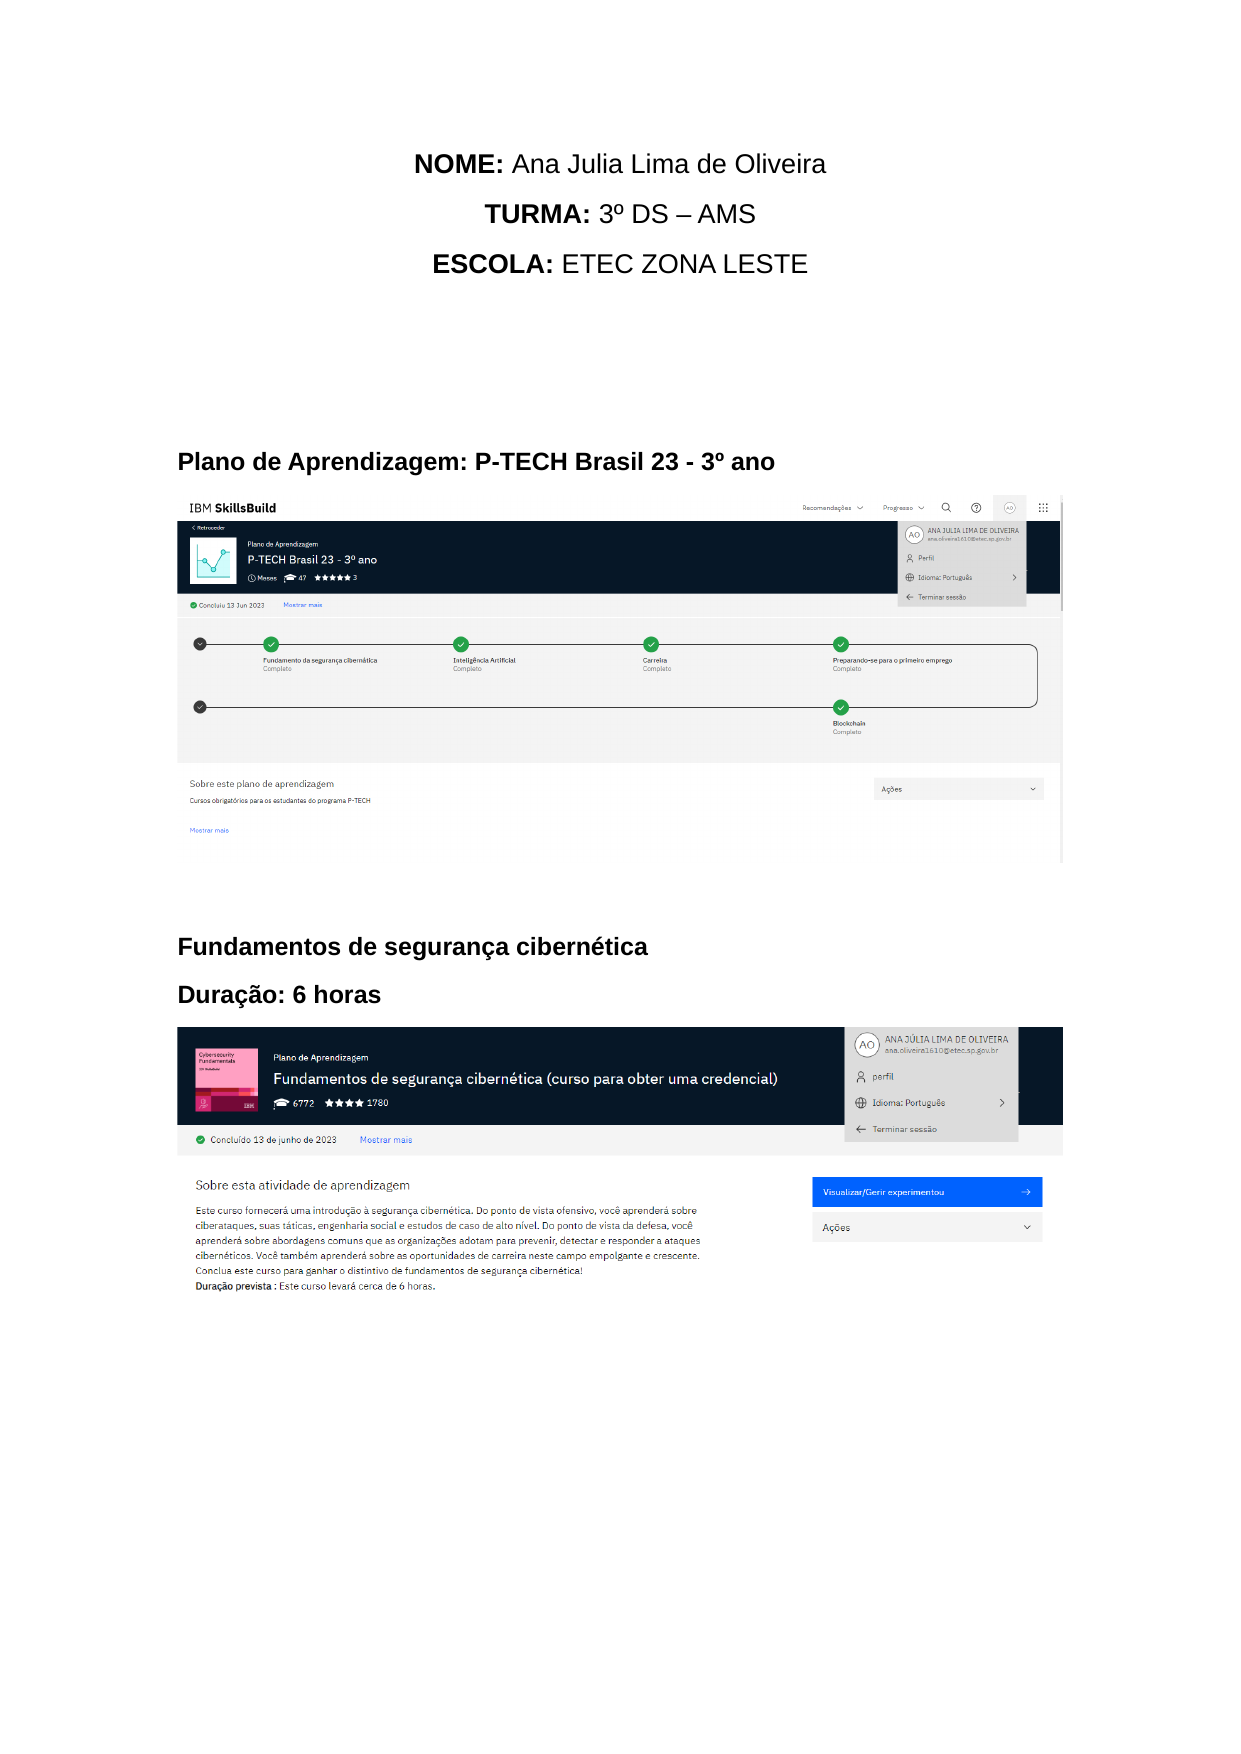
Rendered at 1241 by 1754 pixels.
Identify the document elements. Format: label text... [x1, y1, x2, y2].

text Duração: 6 horas [177, 980, 1063, 1009]
text ESCOLA: ETEC ZONA LESTE [177, 248, 1063, 280]
picture [177, 1027, 1063, 1306]
text TURMA: 3º DS – AMS [177, 198, 1063, 229]
picture [177, 495, 1063, 863]
text Plano de Aprendizagem: P-TECH Brasil 23 - 3º ano [177, 447, 1063, 476]
text NOME: Ana Julia Lima de Oliveira [177, 148, 1063, 179]
text Fundamentos de segurança cibernética [177, 932, 1063, 961]
